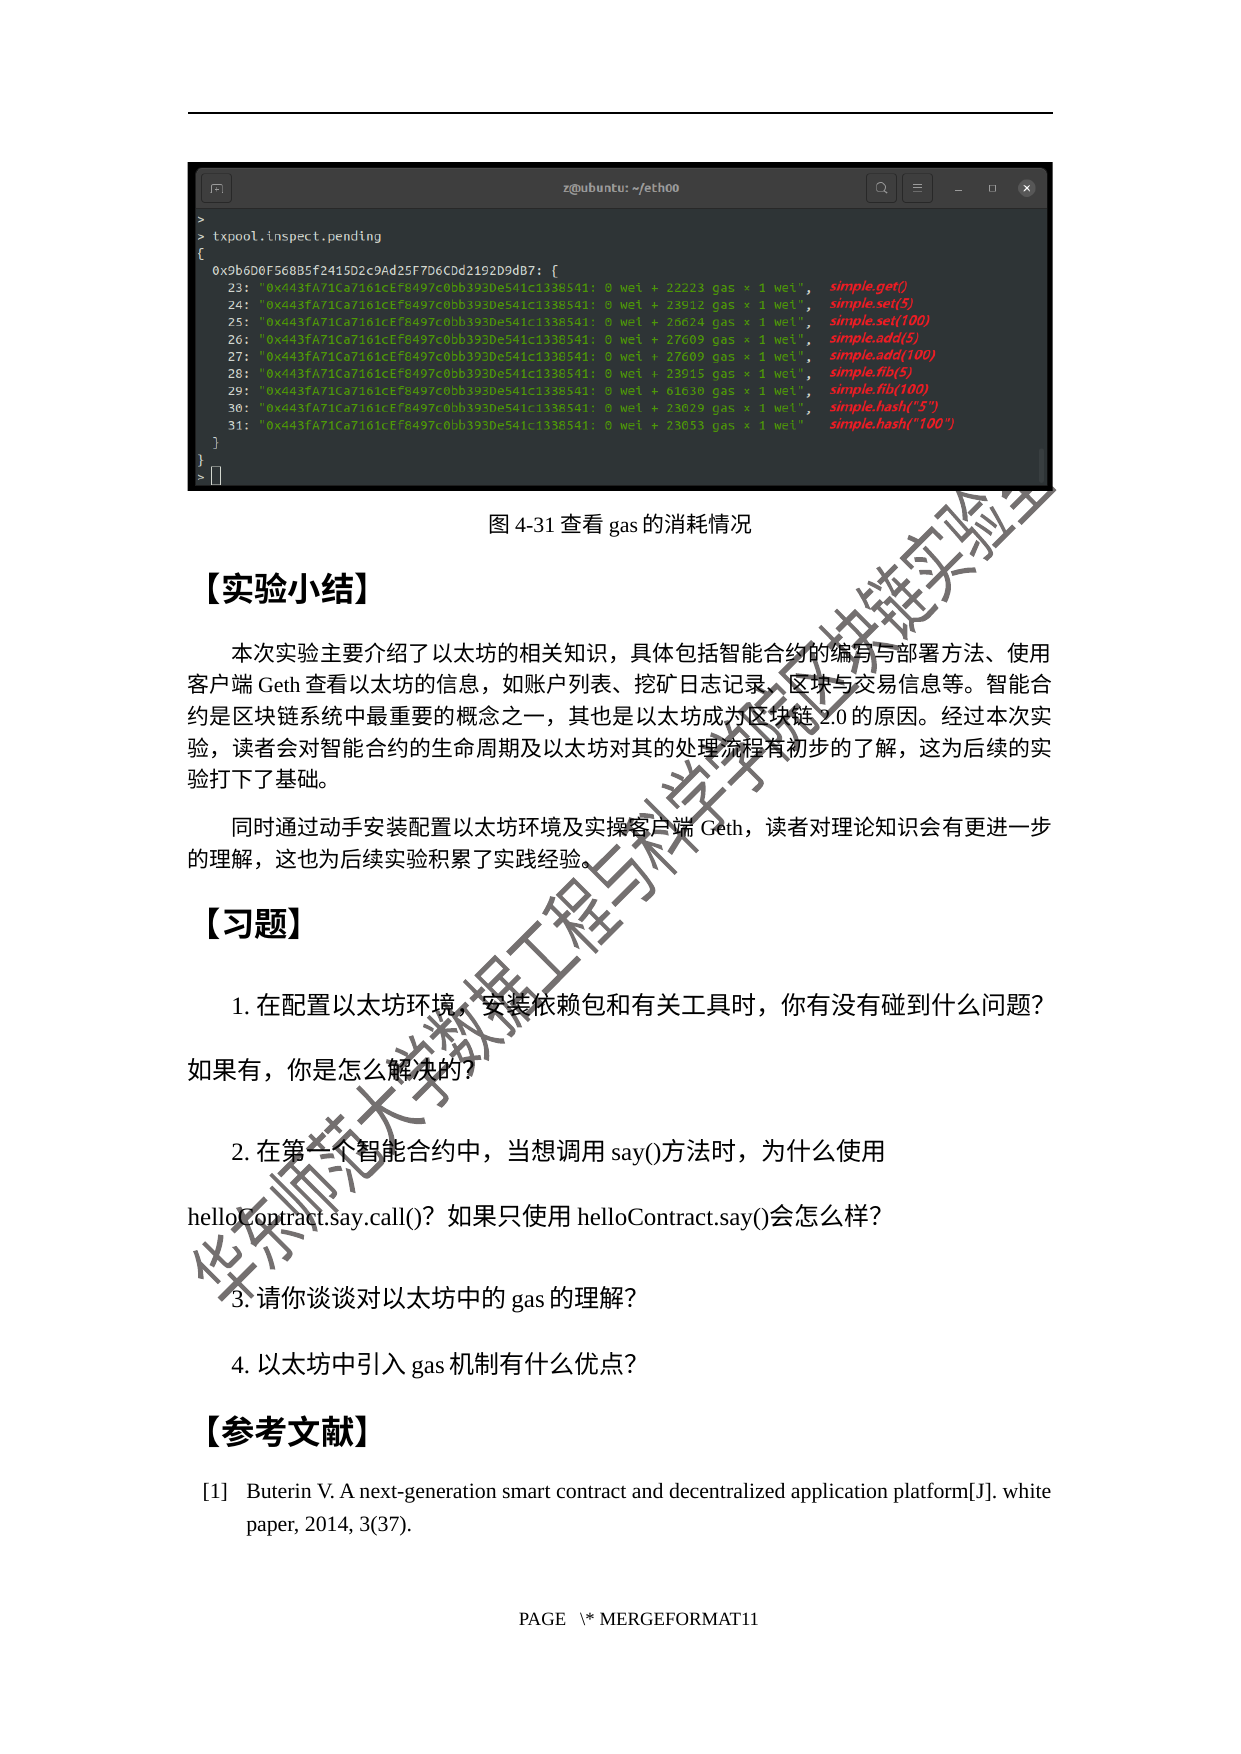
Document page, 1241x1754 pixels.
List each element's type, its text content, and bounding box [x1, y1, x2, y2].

text 2. 在第一个智能合约中，当想调用say()方法时，为什么使用helloContract.say.call()？如果只使用helloContract.say()会怎么样？ [187, 1117, 1053, 1247]
text 1. 在配置以太坊环境，安装依赖包和有关工具时，你有没有碰到什么问题？如果有，你是怎么解决的？ [187, 971, 1053, 1101]
picture [187, 162, 1053, 491]
text 图4-31 查看gas的消耗情况 [187, 507, 1053, 538]
text 【参考文献】 [187, 1397, 1053, 1462]
text 本次实验主要介绍了以太坊的相关知识，具体包括智能合约的编写与部署方法、使用客户端Geth查看以太坊的信息，如账户列表、挖矿日志记录、区块与交易信息等。智能合约是区块链系统中最重要的概念之一，其也是以太坊成为区块链2.0的原因。经过本次实验，读者会对智能合约的生命周期及以太坊对其的处理流程有初步的了解，这为后续的实验打下了基础。 [187, 636, 1053, 794]
text 同时通过动手安装配置以太坊环境及实操客户端Geth，读者对理论知识会有更进一步的理解，这也为后续实验积累了实践经验。 [187, 810, 1053, 874]
text 4. 以太坊中引入gas机制有什么优点？ [187, 1345, 1053, 1381]
text 【实验小结】 [187, 554, 1053, 619]
text 3. 请你谈谈对以太坊中的gas的理解？ [187, 1264, 1053, 1329]
list Buterin V. A next-generation smart contract and decentralized application platform[J]. white paper, 2014, 3(37). [202, 1475, 1053, 1540]
text 【习题】 [187, 890, 1053, 955]
